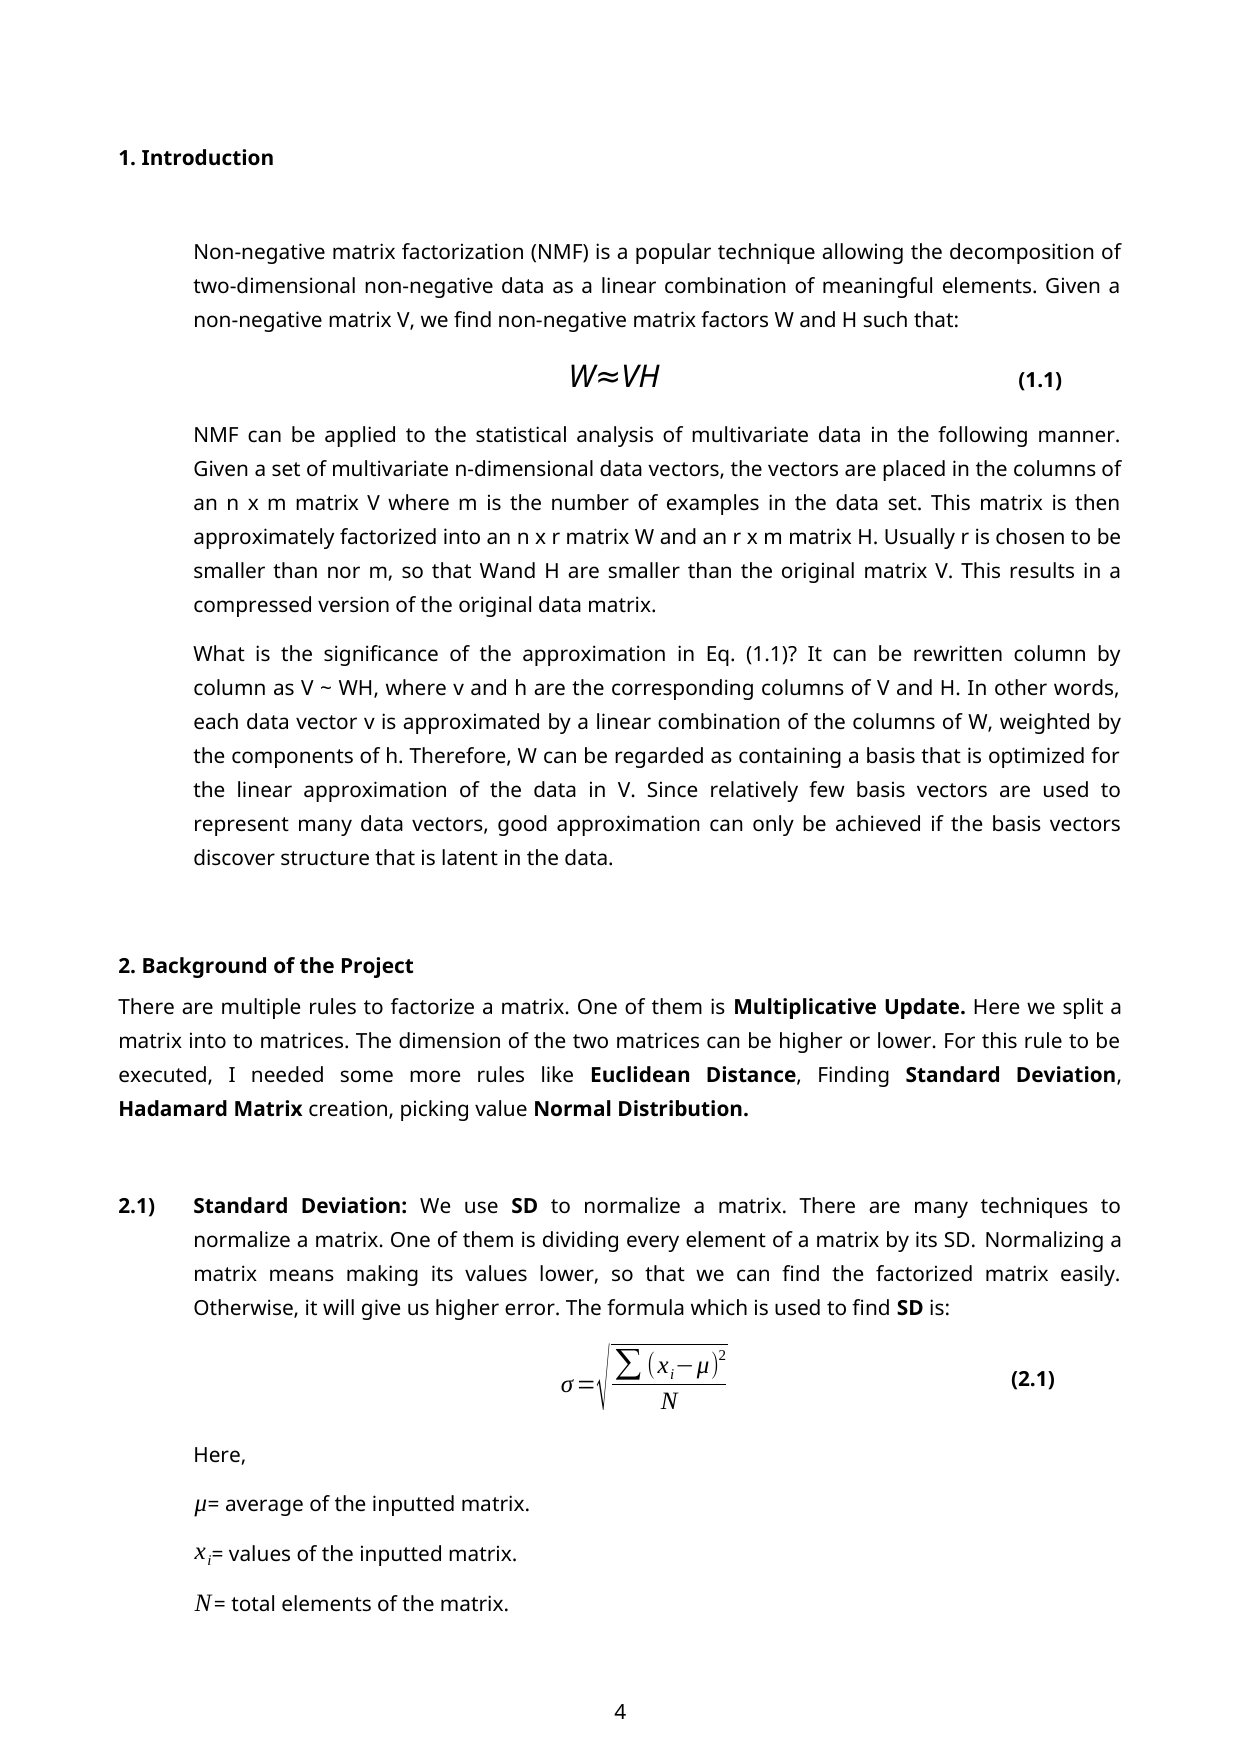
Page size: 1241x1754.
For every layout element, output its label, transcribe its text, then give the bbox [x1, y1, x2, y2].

text What is the significance of the approximation in Eq. (1.1)? It can be rewritten column by column as V ~ WH, where v and h are the corresponding columns of V and H. In other words, each data vector v is approximated by a linear combination of the columns of W, weighted by the components of h. Therefore, W can be regarded as containing a basis that is optimized for the linear approximation of the data in V. Since relatively few basis vectors are used to represent many data vectors, good approximation can only be achieved if the basis vectors discover structure that is latent in the data. [193, 639, 1122, 872]
text (2.1) [493, 1342, 1122, 1414]
text Non-negative matrix factorization (NMF) is a popular technique allowing the decomposition of two-dimensional non-negative data as a linear combination of meaningful elements. Given a non-negative matrix V, we find non-negative matrix factors W and H such that: [193, 237, 1122, 334]
subtitle Background of the Project [118, 951, 1122, 979]
text NMF can be applied to the statistical analysis of multivariate data in the following manner. Given a set of multivariate n-dimensional data vectors, the vectors are placed in the columns of an n x m matrix V where m is the number of examples in the data set. This matrix is then approximately factorized into an n x r matrix W and an r x m matrix H. Usually r is chosen to be smaller than nor m, so that Wand H are smaller than the original matrix V. This results in a compressed version of the original data matrix. [193, 420, 1122, 619]
text = average of the inputted matrix. [193, 1489, 1122, 1517]
text = values of the inputted matrix. [193, 1537, 1122, 1569]
text = total elements of the matrix. [193, 1589, 1122, 1617]
text Here, [193, 1440, 1122, 1468]
text There are multiple rules to factorize a matrix. One of them is Multiplicative Update. Here we split a matrix into to matrices. The dimension of the two matrices can be higher or lower. For this rule to be executed, I needed some more rules like Euclidean Distance, Finding Standard Deviation, Hadamard Matrix creation, picking value Normal Distribution. [118, 992, 1122, 1122]
text W≈VH (1.1) [568, 354, 1122, 397]
list Standard Deviation: We use SD to normalize a matrix. There are many techniques to normalize a matrix. One of them is dividing every element of a matrix by its SD. Normalizing a matrix means making its values lower, so that we can find the factorized matrix easily. Otherwise, it will give us higher error. The formula which is used to find SD is: [118, 1191, 1122, 1322]
subtitle Introduction [118, 143, 1122, 172]
